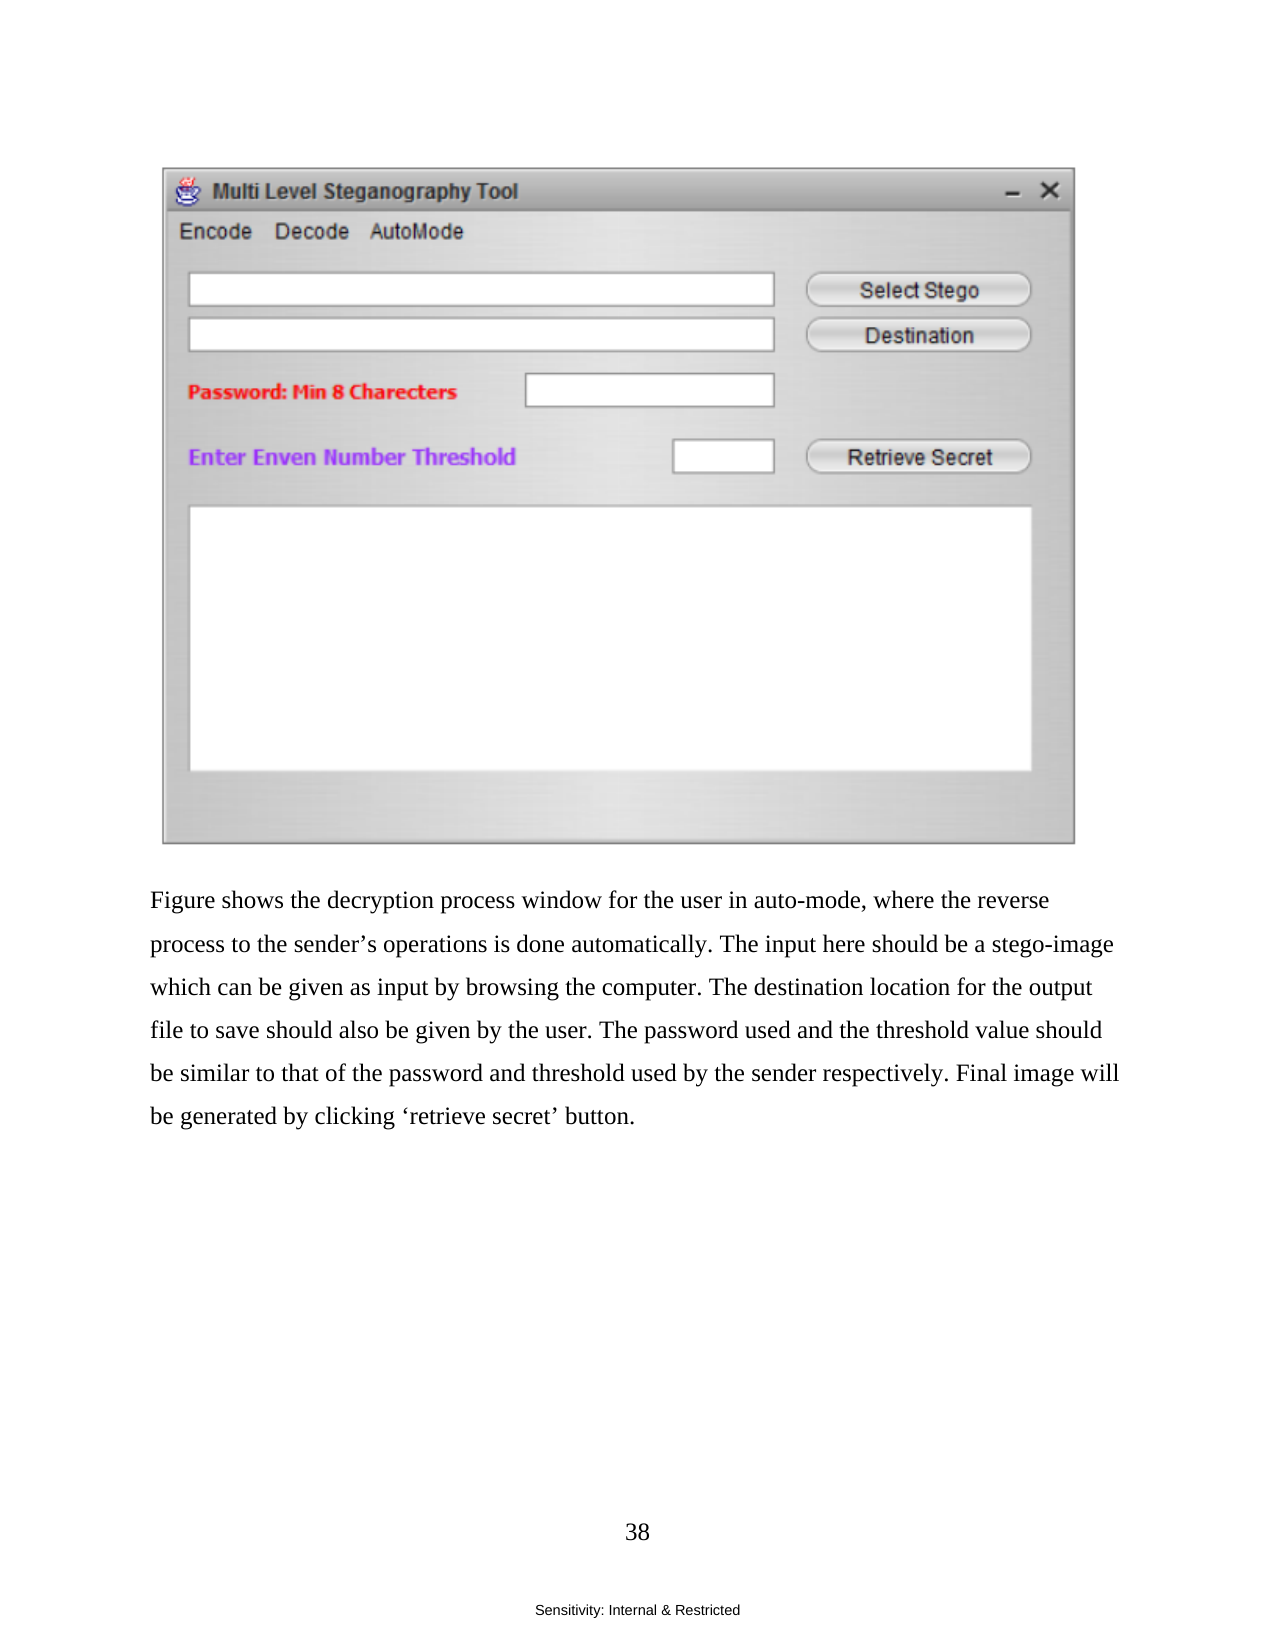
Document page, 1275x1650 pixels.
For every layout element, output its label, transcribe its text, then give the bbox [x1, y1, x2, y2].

picture [150, 150, 1091, 857]
subtitle Figure shows the decryption process window for the user in auto-mode, where the reverse process to the sender’s operations is done automatically. The input here should be a stego-image which can be given as input by browsing the computer. The destination location for the output file to save should also be given by the user. The password used and the threshold value should be similar to that of the password and threshold used by the sender respectively. Final image will be generated by clicking ‘retrieve secret’ button. [150, 886, 1125, 1130]
